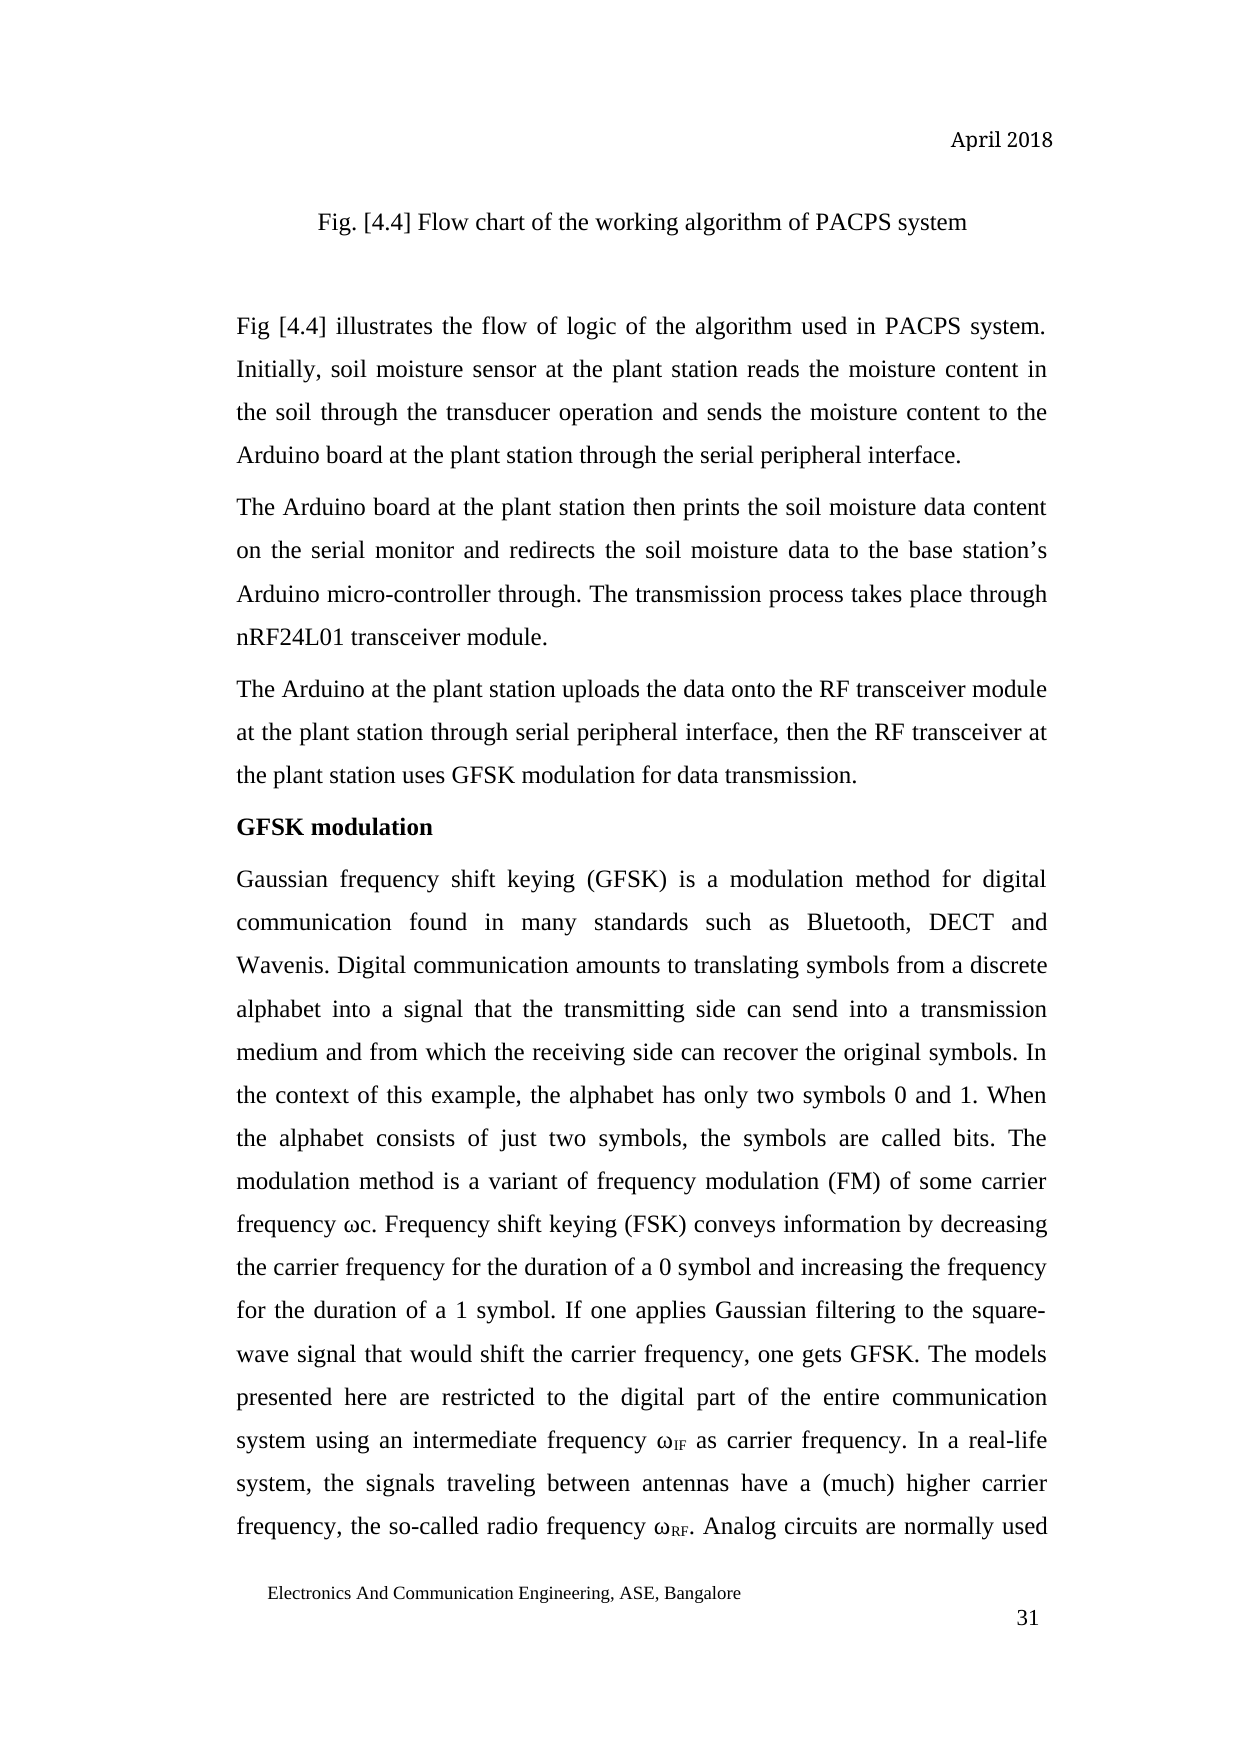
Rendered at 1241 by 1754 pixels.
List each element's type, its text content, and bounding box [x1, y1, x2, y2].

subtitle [236, 864, 1048, 1540]
subtitle Fig [4.4] illustrates the flow of logic of the algorithm used in PACPS system. Initially, soil moisture sensor at the plant station reads the moisture content in the soil through the transducer operation and sends the moisture content to the Arduino board at the plant station through the serial peripheral interface. [236, 311, 1048, 469]
subtitle GFSK modulation [236, 812, 1048, 841]
subtitle The Arduino board at the plant station then prints the soil moisture data content on the serial monitor and redirects the soil moisture data to the base station’s Arduino micro-controller through. The transmission process takes place through nRF24L01 transceiver module. [236, 492, 1048, 651]
subtitle Fig. [4.4] Flow chart of the working algorithm of PACPS system [236, 207, 1063, 236]
subtitle The Arduino at the plant station uploads the data onto the RF transceiver module at the plant station through serial peripheral interface, then the RF transceiver at the plant station uses GFSK modulation for data transmission. [236, 674, 1048, 789]
